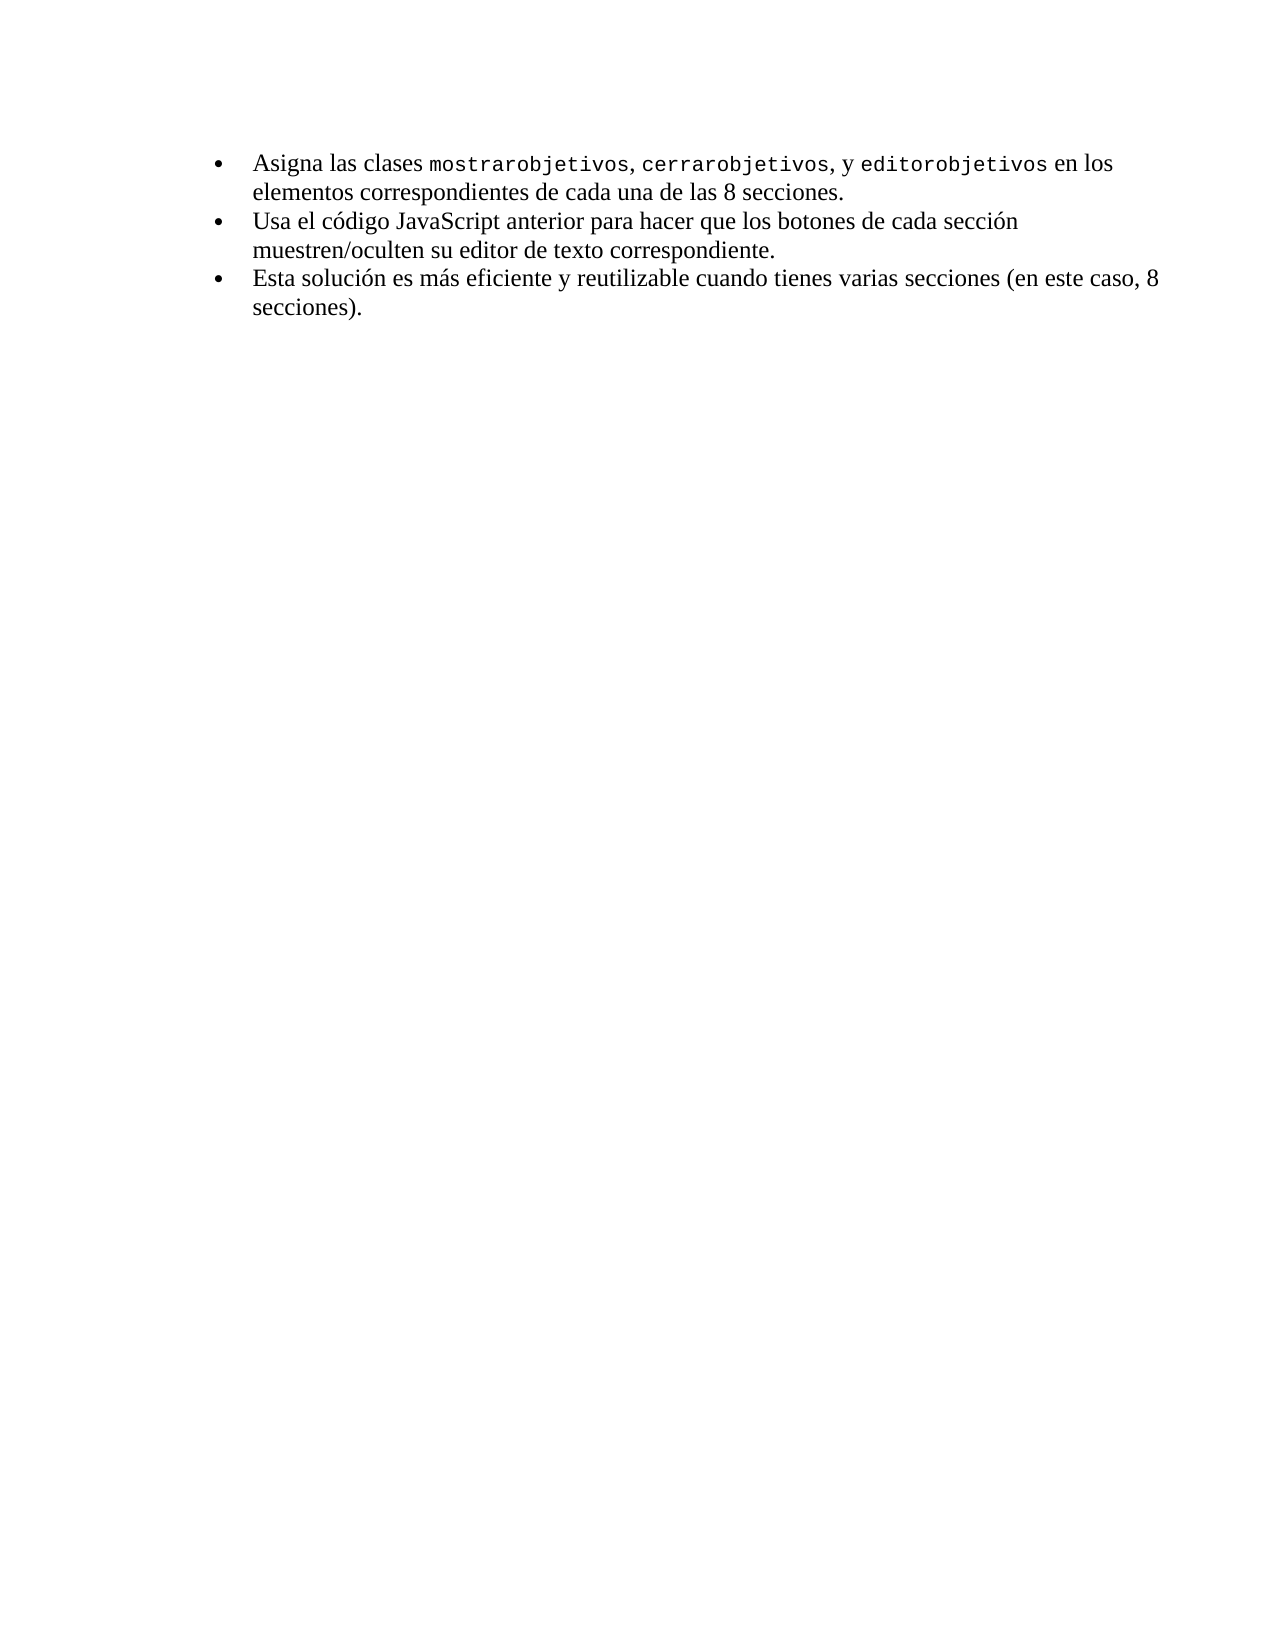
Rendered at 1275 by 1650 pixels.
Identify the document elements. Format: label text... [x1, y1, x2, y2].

list Usa el código JavaScript anterior para hacer que los botones de cada sección muestren/oculten su editor de texto correspondiente. [215, 206, 1167, 263]
list Asigna las clases mostrarobjetivos, cerrarobjetivos, y editorobjetivos en los elementos correspondientes de cada una de las 8 secciones. [215, 148, 1167, 206]
list Esta solución es más eficiente y reutilizable cuando tienes varias secciones (en este caso, 8 secciones). [215, 263, 1167, 321]
